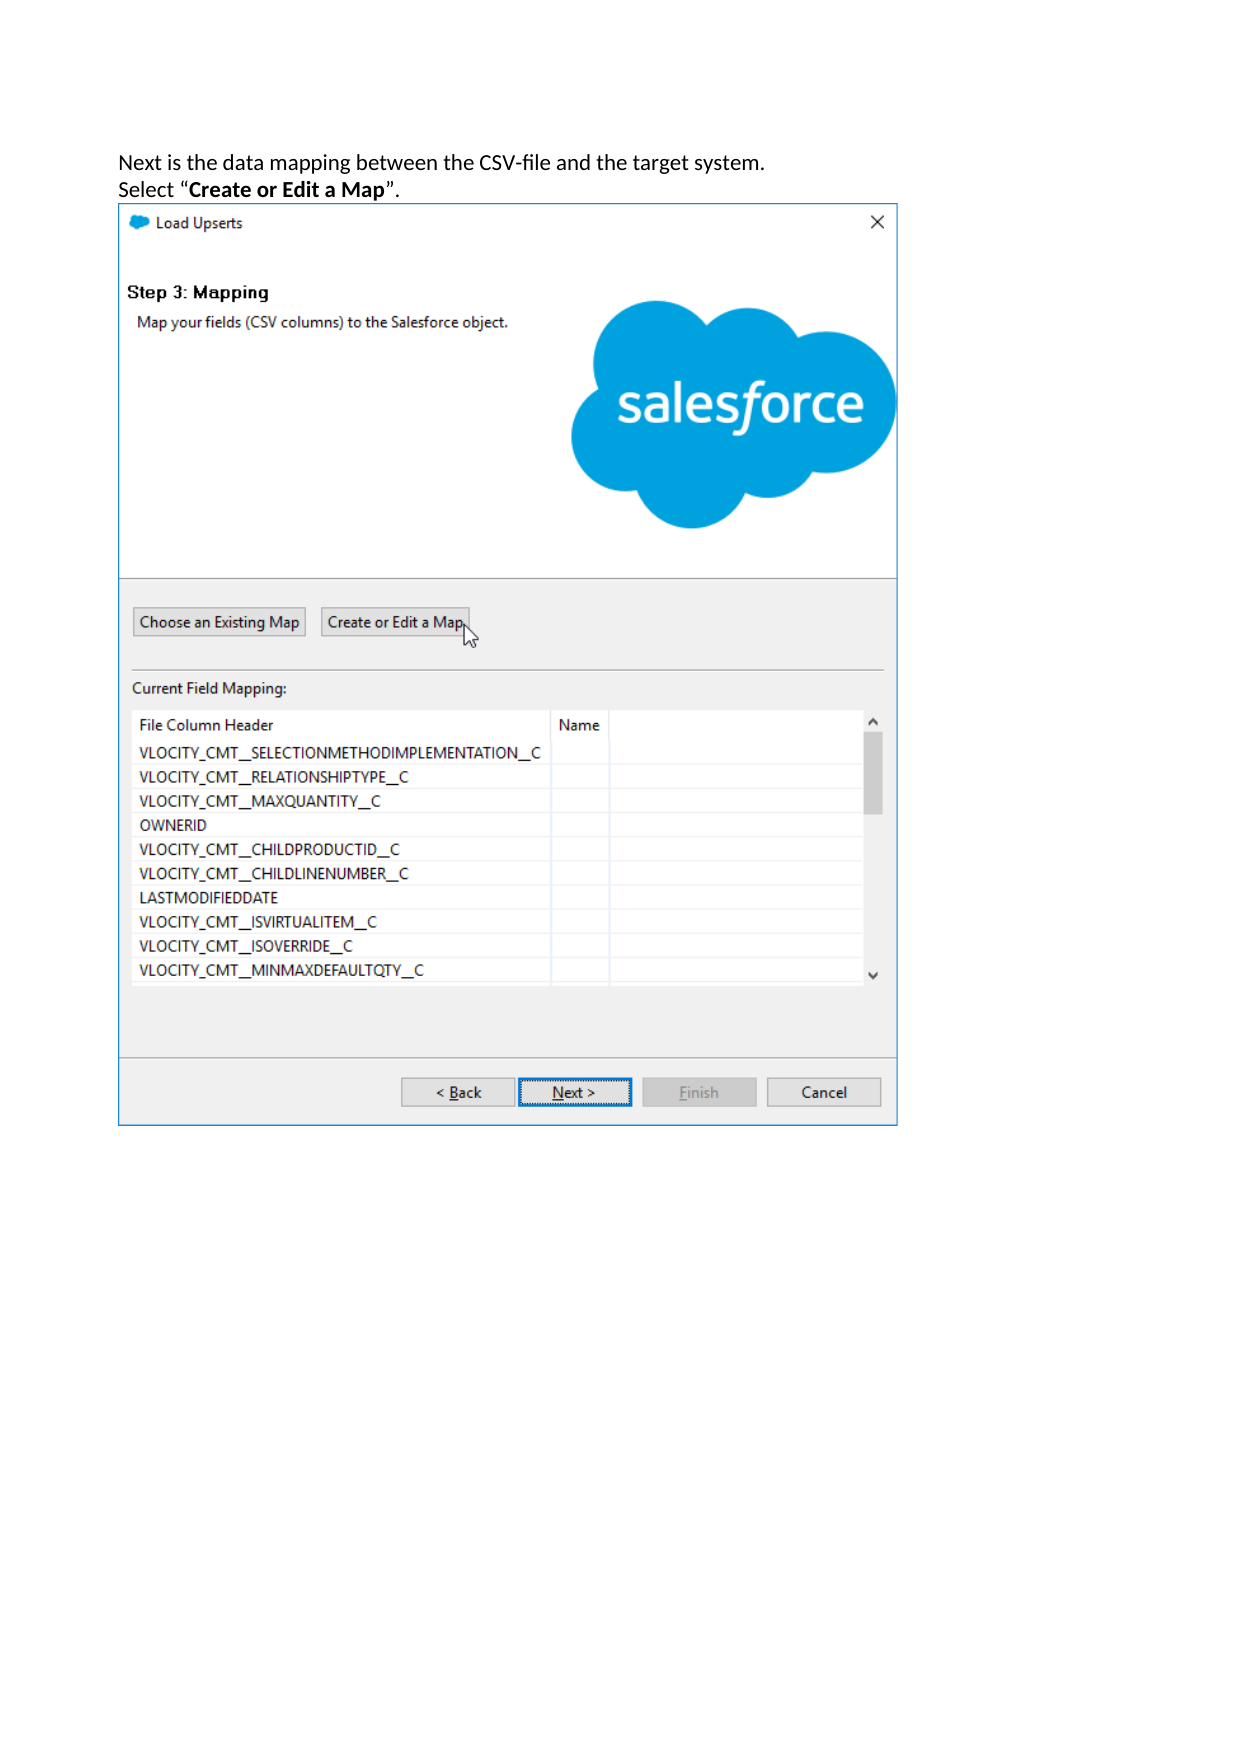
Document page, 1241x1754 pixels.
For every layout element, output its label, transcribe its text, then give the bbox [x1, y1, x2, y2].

text Select “Create or Edit a Map”. [118, 176, 1122, 204]
text Next is the data mapping between the CSV-file and the target system. [118, 148, 1122, 176]
picture [118, 203, 898, 1126]
